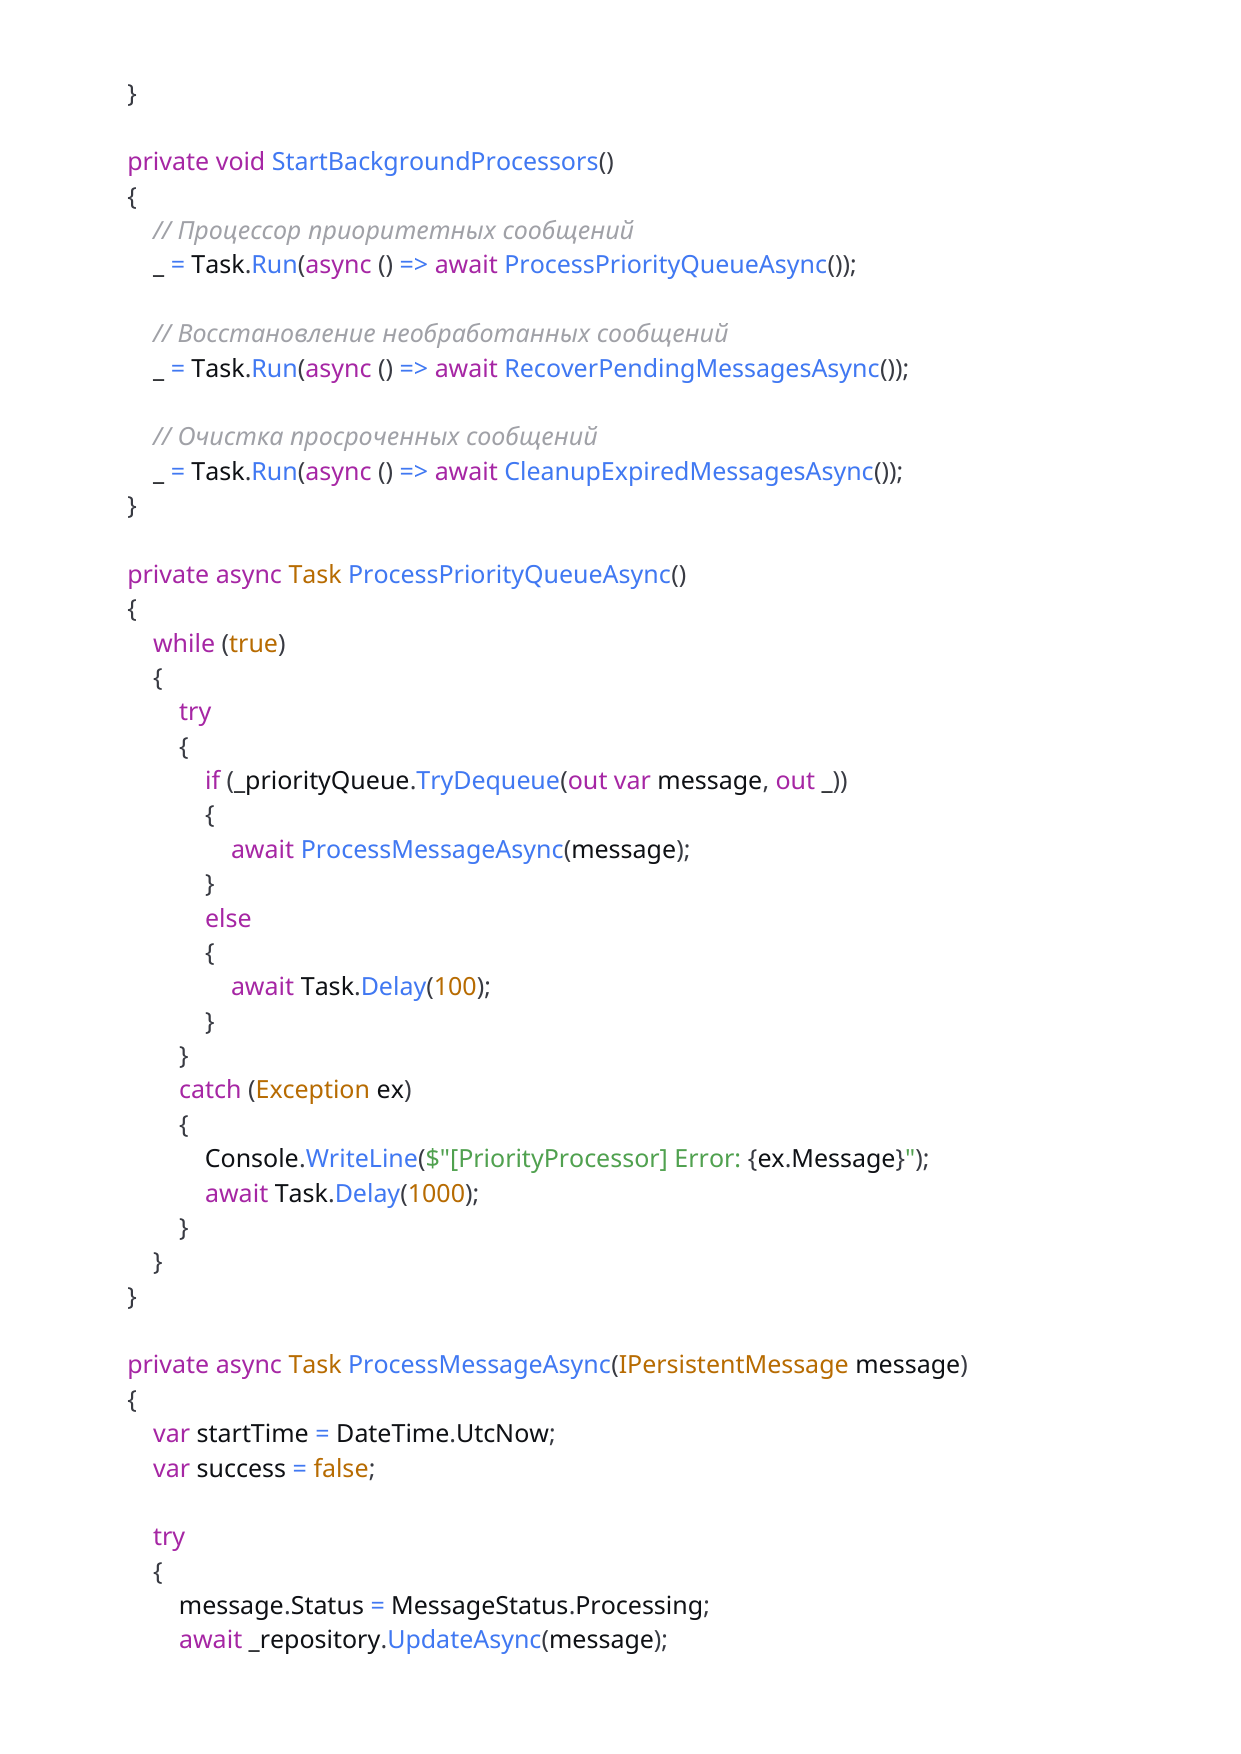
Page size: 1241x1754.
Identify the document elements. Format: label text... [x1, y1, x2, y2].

text while (true) [75, 625, 1165, 659]
text private void StartBackgroundProcessors() [75, 144, 1165, 178]
text } [75, 1244, 1165, 1278]
text else [75, 900, 1165, 934]
text { [75, 591, 1165, 625]
text Console.WriteLine($"[PriorityProcessor] Error: {ex.Message}"); [75, 1141, 1165, 1175]
text await Task.Delay(100); [75, 969, 1165, 1003]
text { [75, 1106, 1165, 1141]
text var startTime = DateTime.UtcNow; [75, 1416, 1165, 1450]
text } [75, 1209, 1165, 1244]
text { [75, 797, 1165, 831]
text private async Task ProcessPriorityQueueAsync() [75, 556, 1165, 591]
text _ = Task.Run(async () => await RecoverPendingMessagesAsync()); [75, 350, 1165, 384]
text { [75, 178, 1165, 212]
text catch (Exception ex) [75, 1072, 1165, 1106]
text { [75, 934, 1165, 969]
text var success = false; [75, 1450, 1165, 1484]
text } [75, 487, 1165, 522]
text } [75, 1037, 1165, 1072]
text { [75, 659, 1165, 694]
text } [75, 1278, 1165, 1312]
text await Task.Delay(1000); [75, 1175, 1165, 1209]
text try [75, 1519, 1165, 1553]
text } [75, 1003, 1165, 1037]
text // Очистка просроченных сообщений [75, 419, 1165, 453]
text // Восстановление необработанных сообщений [75, 316, 1165, 350]
text { [75, 1553, 1165, 1587]
text } [75, 75, 1165, 109]
text try [75, 694, 1165, 728]
text _ = Task.Run(async () => await ProcessPriorityQueueAsync()); [75, 247, 1165, 281]
text await ProcessMessageAsync(message); [75, 831, 1165, 866]
text } [75, 866, 1165, 900]
text await _repository.UpdateAsync(message); [75, 1622, 1165, 1656]
text private async Task ProcessMessageAsync(IPersistentMessage message) [75, 1347, 1165, 1381]
text // Процессор приоритетных сообщений [75, 212, 1165, 247]
text { [75, 728, 1165, 762]
text { [75, 1381, 1165, 1416]
text _ = Task.Run(async () => await CleanupExpiredMessagesAsync()); [75, 453, 1165, 487]
text if (_priorityQueue.TryDequeue(out var message, out _)) [75, 762, 1165, 797]
text message.Status = MessageStatus.Processing; [75, 1587, 1165, 1622]
